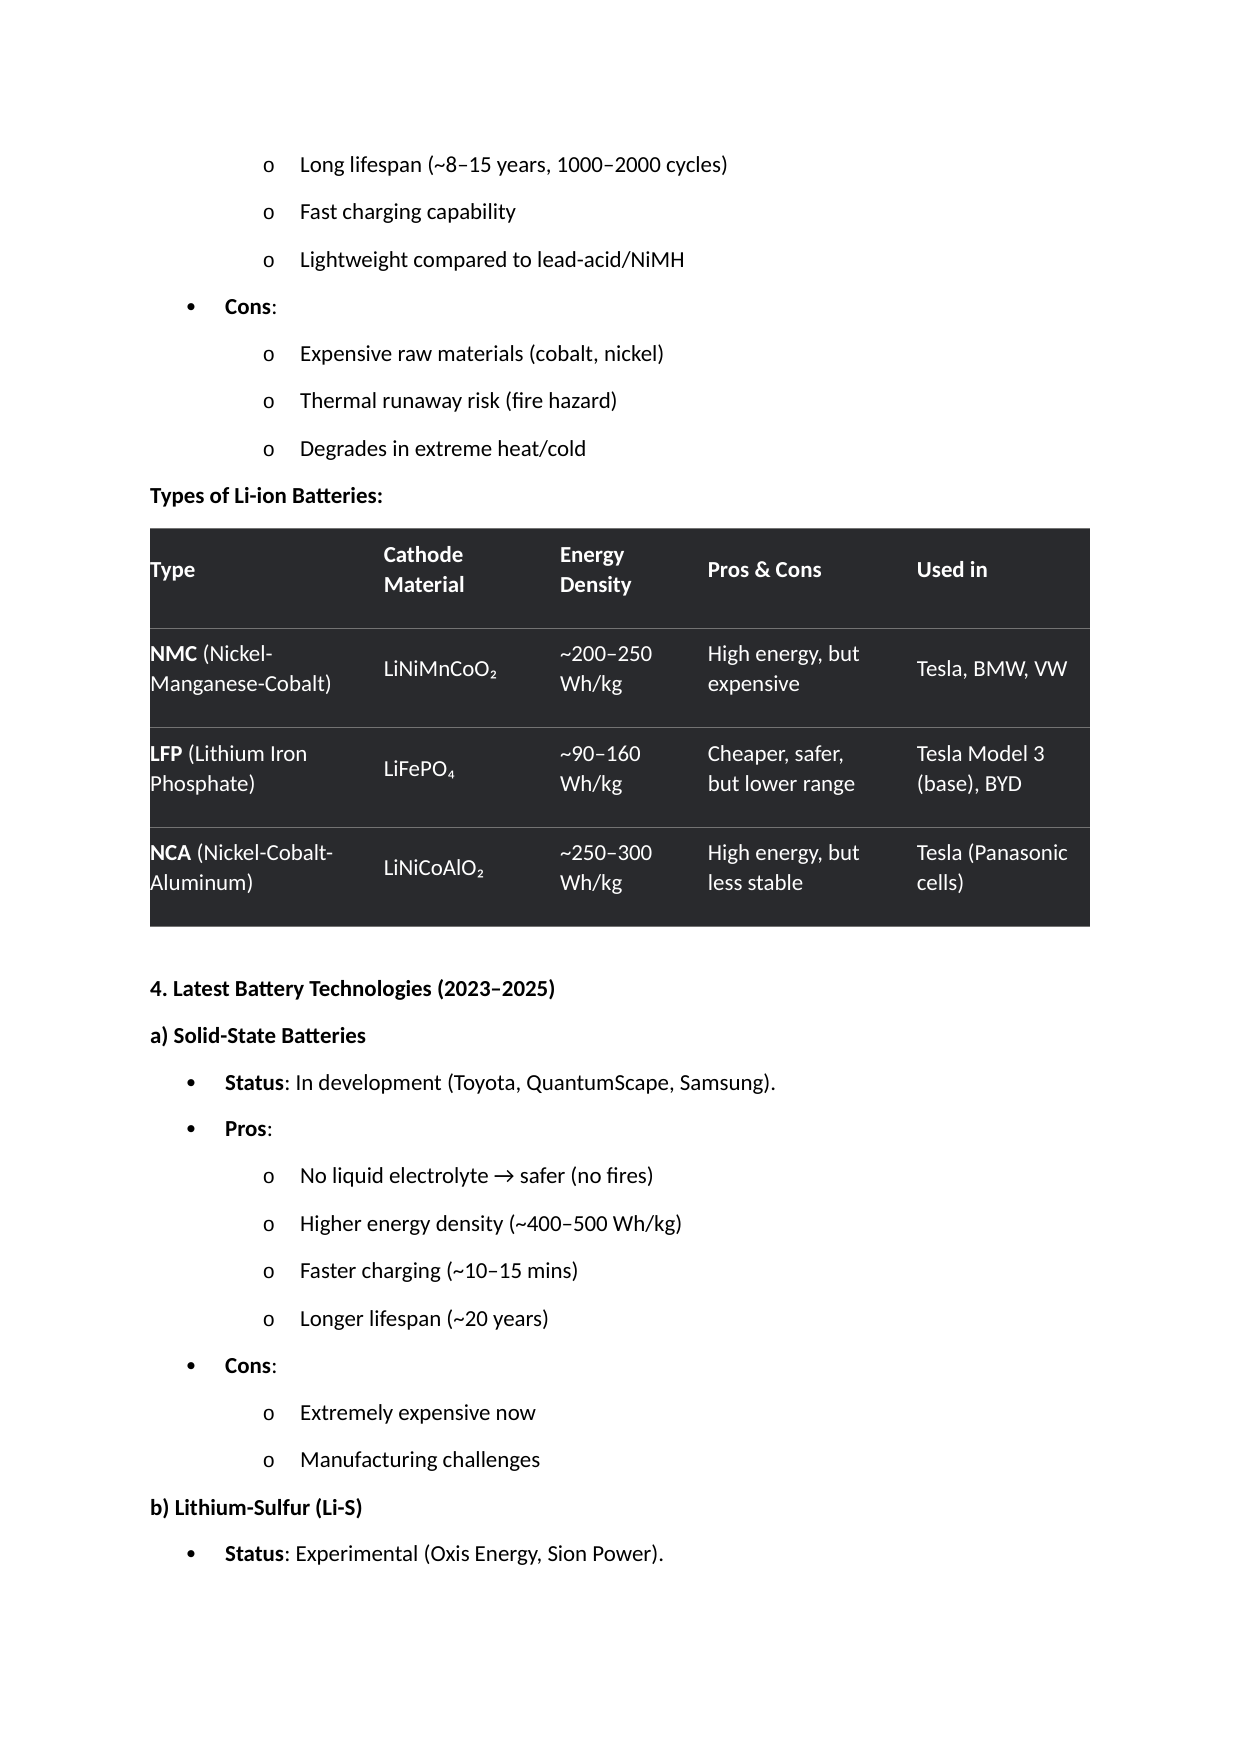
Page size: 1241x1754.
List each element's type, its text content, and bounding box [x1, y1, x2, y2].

list Thermal runaway risk (fire hazard) [262, 386, 1090, 415]
list Longer lifespan (~20 years) [262, 1304, 1090, 1332]
table_cell LiFePO₄ [362, 728, 538, 827]
text a) Solid-State Batteries [150, 1021, 1090, 1049]
list Degrades in extreme heat/cold [262, 434, 1090, 462]
table_cell LiNiMnCoO₂ [362, 629, 538, 727]
list Higher energy density (~400–500 Wh/kg) [262, 1209, 1090, 1237]
table_header Used in [895, 529, 1090, 628]
table_cell High energy, but less stable [686, 828, 895, 926]
table_cell LiNiCoAlO₂ [362, 828, 538, 926]
list Lightweight compared to lead-acid/NiMH [262, 245, 1090, 273]
table_cell High energy, but expensive [686, 629, 895, 727]
text b) Lithium-Sulfur (Li-S) [150, 1493, 1090, 1521]
table_header Type [150, 529, 362, 628]
list Fast charging capability [262, 197, 1090, 226]
table_cell LFP (Lithium Iron Phosphate) [150, 728, 362, 827]
table_cell NCA (Nickel-Cobalt-Aluminum) [150, 828, 362, 926]
table_header Pros & Cons [686, 529, 895, 628]
list Manufacturing challenges [262, 1445, 1090, 1474]
text Types of Li-ion Batteries: [150, 481, 1090, 509]
list No liquid electrolyte → safer (no fires) [262, 1161, 1090, 1190]
list Pros: [187, 1114, 1090, 1143]
table_cell ~200–250 Wh/kg [538, 629, 686, 727]
table_cell Tesla, BMW, VW [895, 629, 1090, 727]
table_cell Cheaper, safer, but lower range [686, 728, 895, 827]
list Cons: [187, 292, 1090, 320]
table_cell ~90–160 Wh/kg [538, 728, 686, 827]
list Cons: [187, 1351, 1090, 1379]
table_cell Tesla Model 3 (base), BYD [895, 728, 1090, 827]
table_header Cathode Material [362, 529, 538, 628]
list Expensive raw materials (cobalt, nickel) [262, 339, 1090, 368]
list Faster charging (~10–15 mins) [262, 1256, 1090, 1285]
list Long lifespan (~8–15 years, 1000–2000 cycles) [262, 150, 1090, 178]
table_header Energy Density [538, 529, 686, 628]
table_cell NMC (Nickel-Manganese-Cobalt) [150, 629, 362, 727]
list Status: In development (Toyota, QuantumScape, Samsung). [187, 1068, 1090, 1096]
list Status: Experimental (Oxis Energy, Sion Power). [187, 1539, 1090, 1568]
table_cell ~250–300 Wh/kg [538, 828, 686, 926]
list Extremely expensive now [262, 1398, 1090, 1426]
text 4. Latest Battery Technologies (2023–2025) [150, 974, 1090, 1002]
table_cell Tesla (Panasonic cells) [895, 828, 1090, 926]
